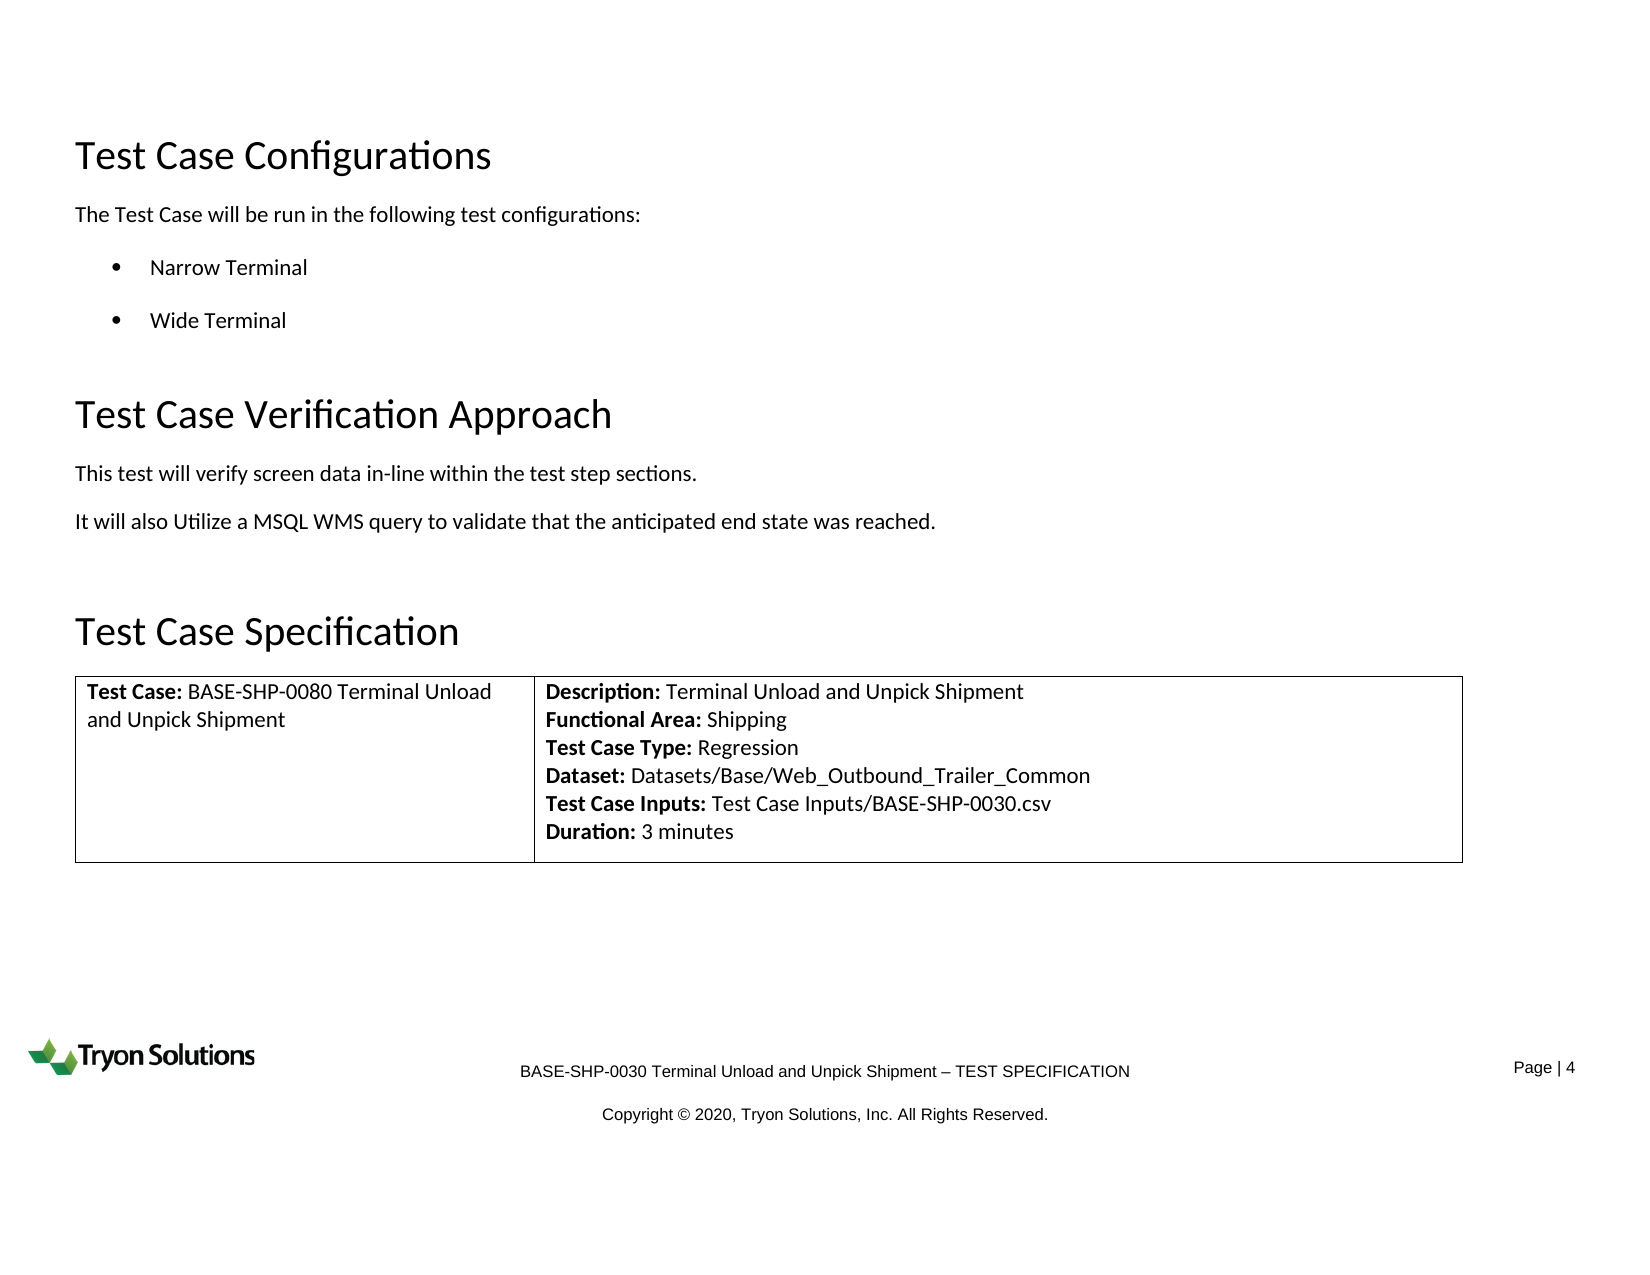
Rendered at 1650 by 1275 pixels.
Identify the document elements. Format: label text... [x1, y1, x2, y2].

table_header Description: Terminal Unload and Unpick Shipment Functional Area: Shipping Test Case Type: Regression Dataset: Datasets/Base/Web_Outbound_Trailer_Common Test Case Inputs: Test Case Inputs/BASE-SHP-0030.csv Duration: 3 minutes [535, 677, 1462, 862]
text Test Case Configurations [75, 129, 1575, 180]
table_header Test Case: BASE-SHP-0080 Terminal Unload and Unpick Shipment [76, 677, 534, 862]
text Test Case Verification Approach [75, 388, 1575, 438]
text The Test Case will be run in the following test configurations: [75, 200, 1575, 228]
picture [28, 1038, 255, 1075]
list Narrow Terminal [112, 253, 1575, 281]
text This test will verify screen data in-line within the test step sections. [75, 459, 1575, 487]
text Test Case Specification [75, 605, 1575, 656]
text It will also Utilize a MSQL WMS query to validate that the anticipated end state was reached. [75, 507, 1575, 536]
list Wide Terminal [112, 306, 1575, 363]
